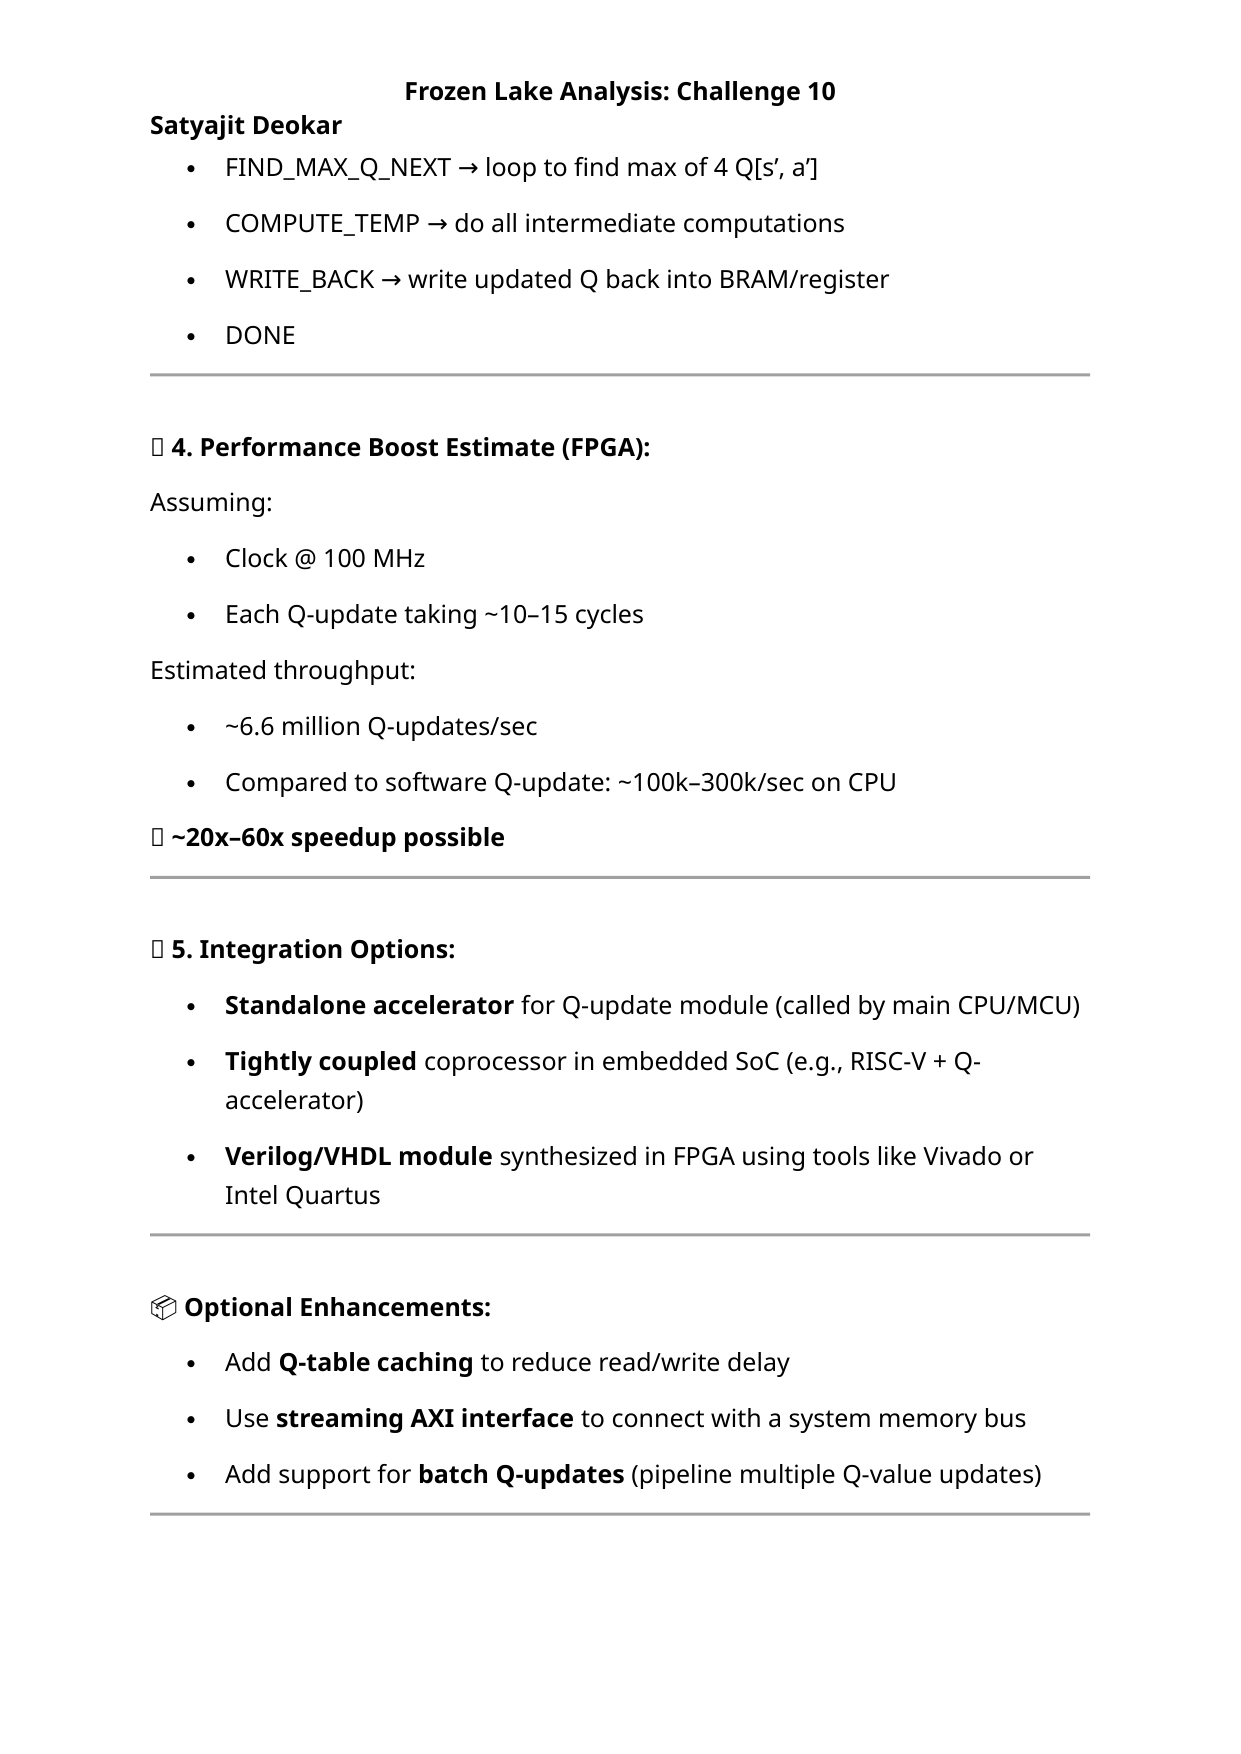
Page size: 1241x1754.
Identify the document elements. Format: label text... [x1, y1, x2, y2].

text Estimated throughput: [150, 652, 1090, 687]
list Standalone accelerator for Q-update module (called by main CPU/MCU) [187, 987, 1090, 1022]
list ~6.6 million Q-updates/sec [187, 708, 1090, 742]
text 📦 Optional Enhancements: [150, 1289, 1090, 1323]
list Add Q-table caching to reduce read/write delay [187, 1345, 1090, 1379]
list Clock @ 100 MHz [187, 541, 1090, 575]
text 📐 4. Performance Boost Estimate (FPGA): [150, 429, 1090, 463]
text Assuming: [150, 485, 1090, 519]
list Compared to software Q-update: ~100k–300k/sec on CPU [187, 764, 1090, 798]
list COMPUTE_TEMP → do all intermediate computations [187, 206, 1090, 240]
text 🔌 5. Integration Options: [150, 932, 1090, 966]
text ✅ ~20x–60x speedup possible [150, 820, 1090, 854]
list Tightly coupled coprocessor in embedded SoC (e.g., RISC-V + Q-accelerator) [187, 1043, 1090, 1117]
list Each Q-update taking ~10–15 cycles [187, 597, 1090, 631]
list Add support for batch Q-updates (pipeline multiple Q-value updates) [187, 1457, 1090, 1491]
list FIND_MAX_Q_NEXT → loop to find max of 4 Q[s’, a’] [187, 150, 1090, 184]
list Verilog/VHDL module synthesized in FPGA using tools like Vivado or Intel Quartus [187, 1138, 1090, 1212]
list WRITE_BACK → write updated Q back into BRAM/register [187, 262, 1090, 296]
list Use streaming AXI interface to connect with a system memory bus [187, 1401, 1090, 1435]
list DONE [187, 317, 1090, 352]
